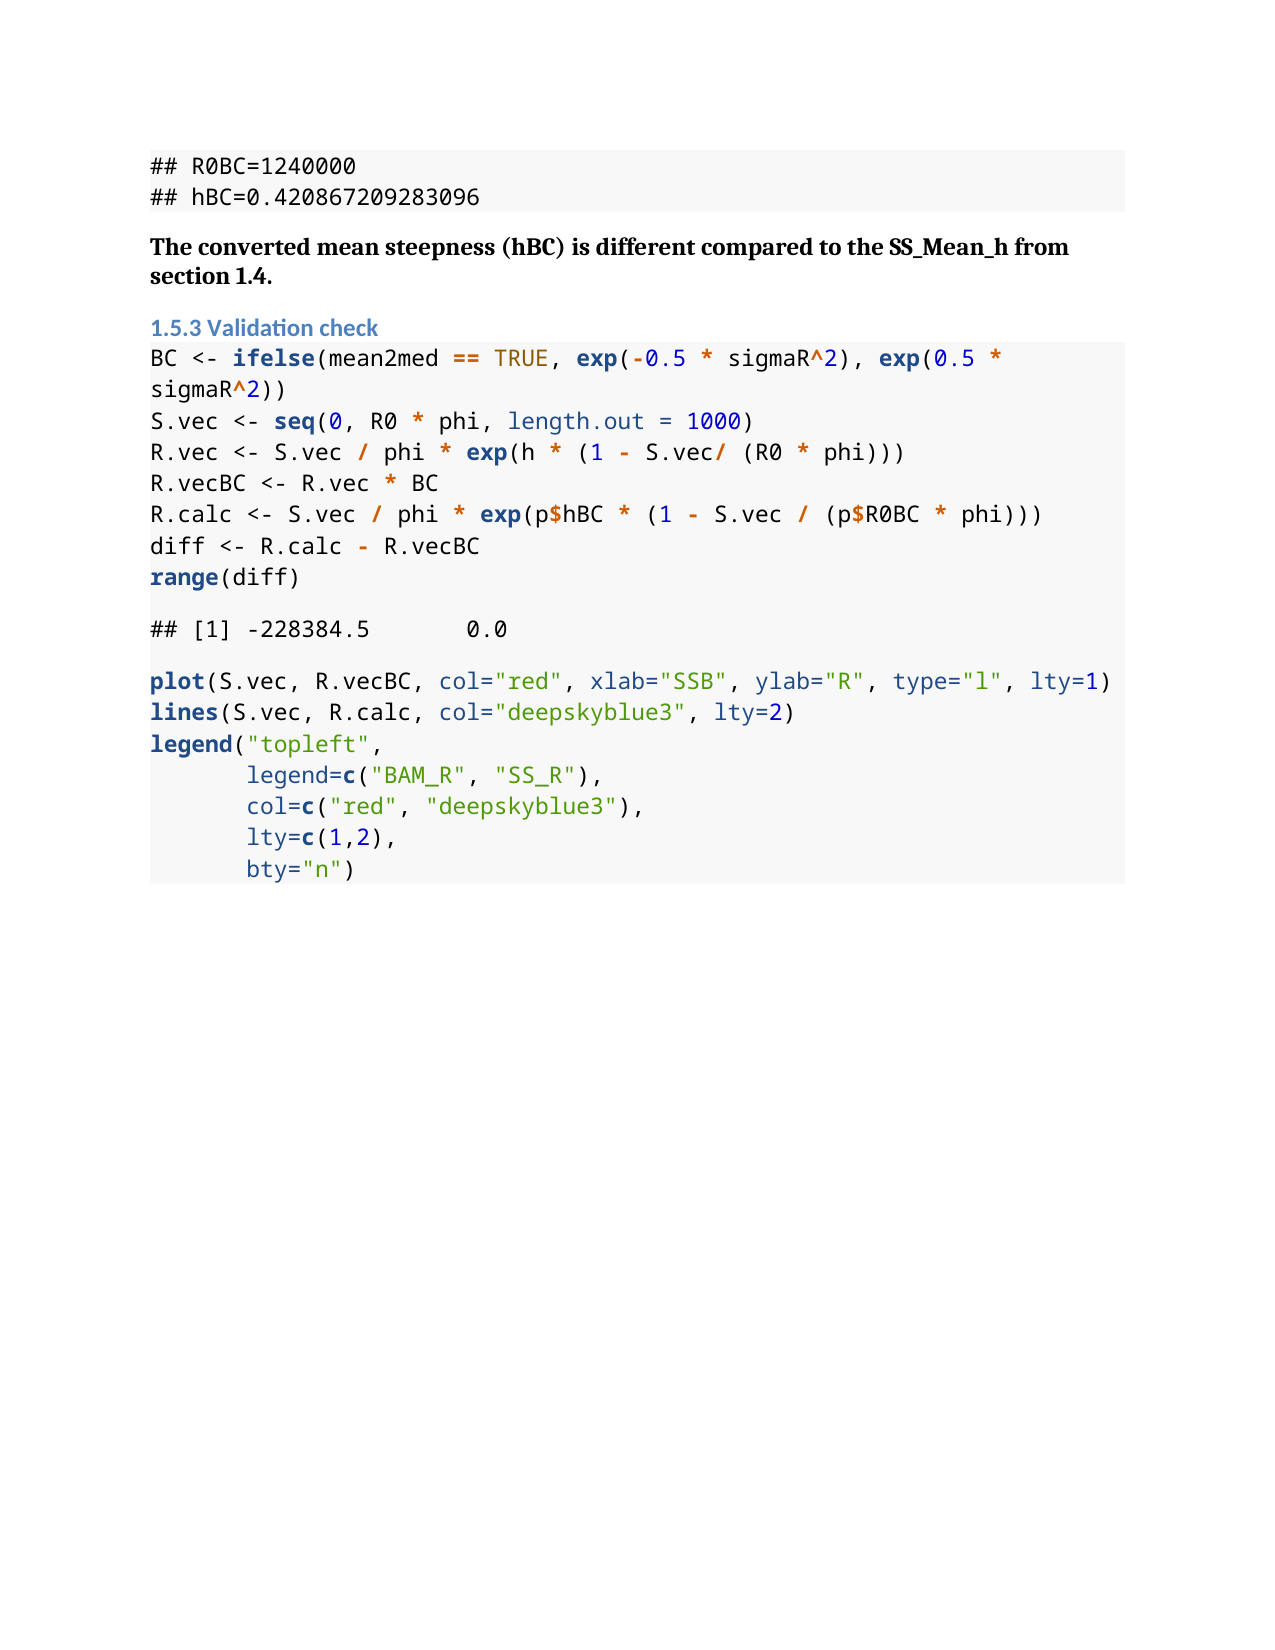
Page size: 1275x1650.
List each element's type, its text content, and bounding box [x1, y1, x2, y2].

text The converted mean steepness (hBC) is different compared to the SS_Mean_h from section 1.4. [150, 233, 1125, 291]
text ## [1] -228384.5 0.0 [150, 613, 1125, 644]
text plot(S.vec, R.vecBC, col="red", xlab="SSB", ylab="R", type="l", lty=1) lines(S.vec, R.calc, col="deepskyblue3", lty=2) legend("topleft", legend=c("BAM_R", "SS_R"), col=c("red", "deepskyblue3"), lty=c(1,2), bty="n") [356, 665, 1125, 884]
text BC <- ifelse(mean2med == TRUE, exp(-0.5 * sigmaR^2), exp(0.5 * sigmaR^2)) S.vec <- seq(0, R0 * phi, length.out = 1000) R.vec <- S.vec / phi * exp(h * (1 - S.vec/ (R0 * phi))) R.vecBC <- R.vec * BC R.calc <- S.vec / phi * exp(p$hBC * (1 - S.vec / (p$R0BC * phi))) diff <- R.calc - R.vecBC range(diff) [150, 342, 1125, 592]
subtitle 1.5.3 Validation check [150, 312, 1125, 342]
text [150, 150, 1125, 212]
